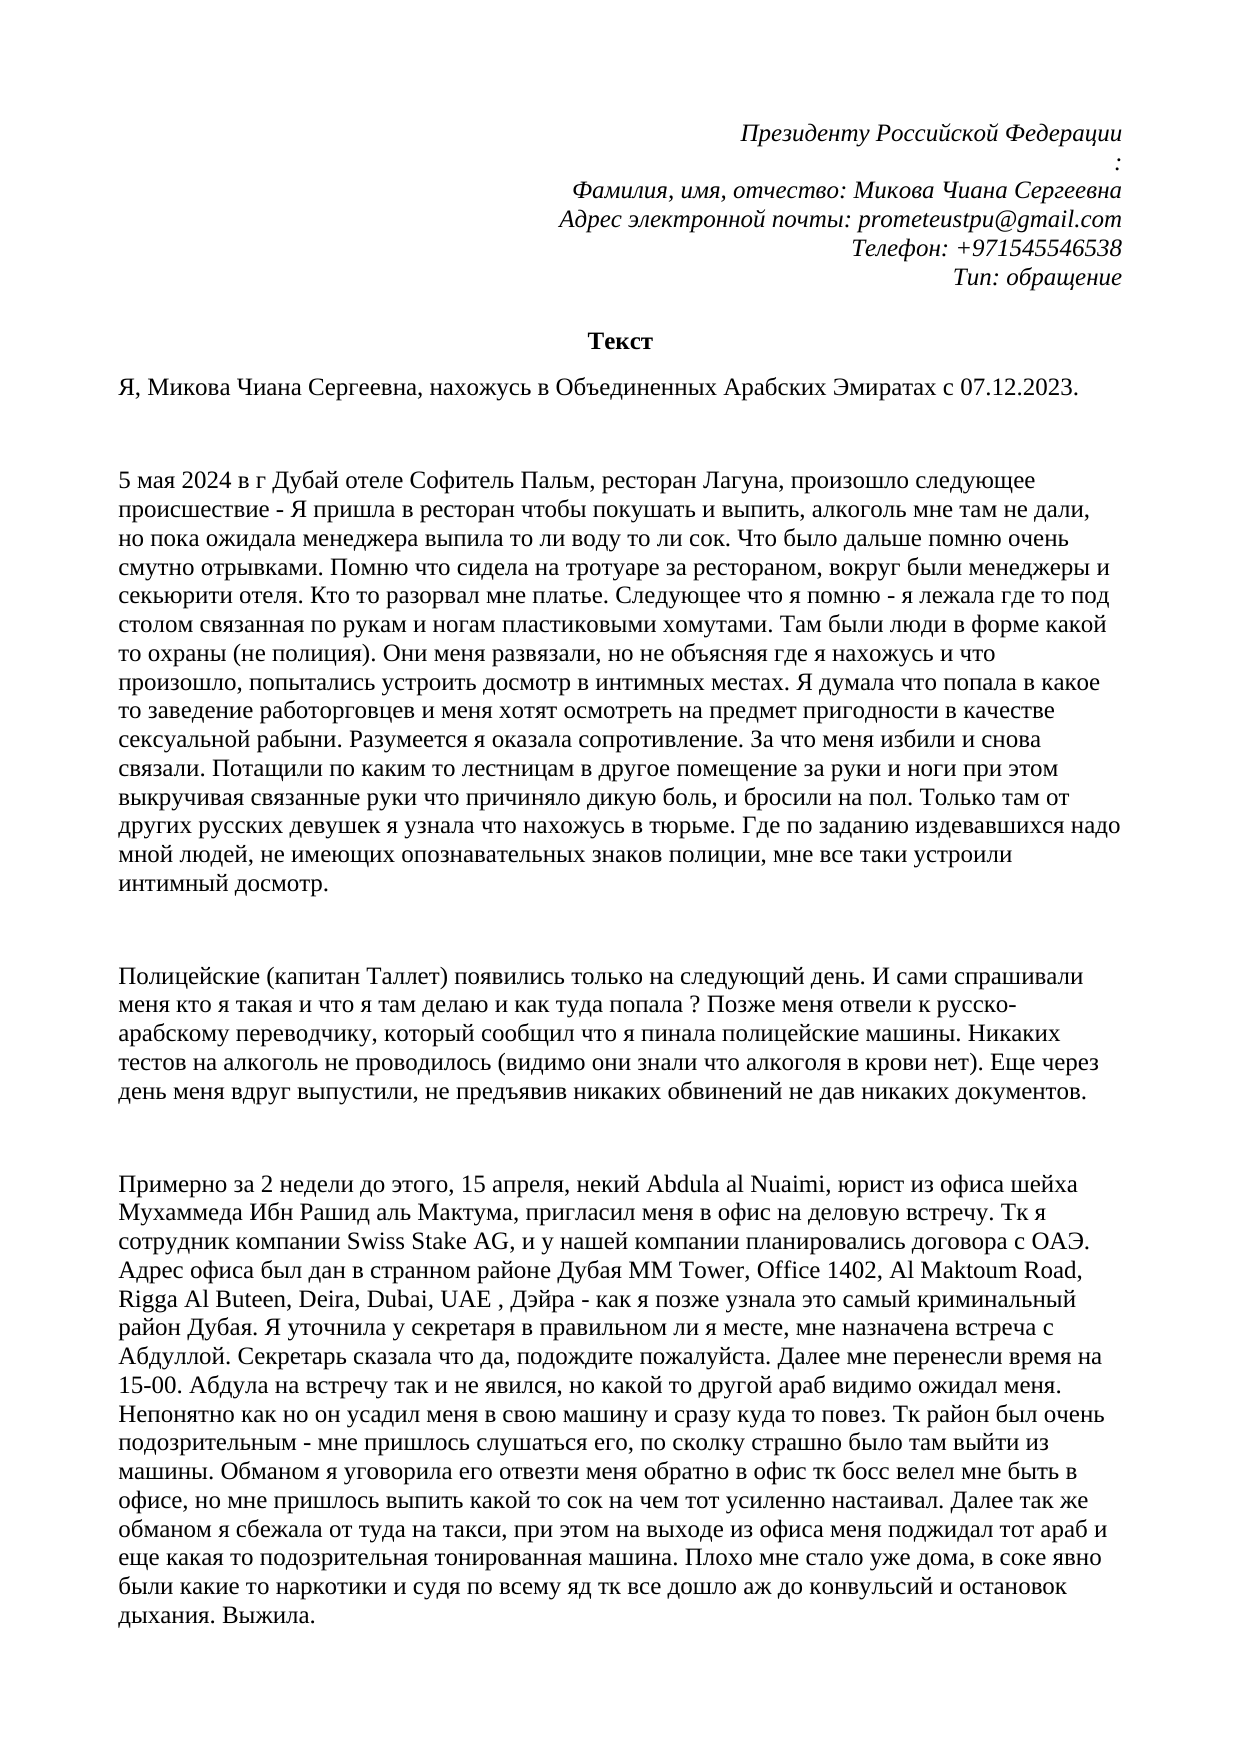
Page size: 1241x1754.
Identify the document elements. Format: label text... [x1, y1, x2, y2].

text Президенту Российской Федерации [118, 118, 1122, 147]
text Телефон: +971545546538 [118, 233, 1122, 262]
text Текст [118, 326, 1122, 355]
text Полицейские (капитан Таллет) появились только на следующий день. И сами спрашивали меня кто я такая и что я там делаю и как туда попала ? Позже меня отвели к русско-арабскому переводчику, который сообщил что я пинала полицейские машины. Никаких тестов на алкоголь не проводилось (видимо они знали что алкоголя в крови нет). Еще через день меня вдруг выпустили, не предъявив никаких обвинений не дав никаких документов. [118, 961, 1122, 1104]
text : [118, 147, 1122, 176]
text Тип: обращение [118, 262, 1122, 291]
text Адрес электронной почты: prometeustpu@gmail.com [118, 204, 1122, 233]
text 5 мая 2024 в г Дубай отеле Софитель Пальм, ресторан Лагуна, произошло следующее происшествие - Я пришла в ресторан чтобы покушать и выпить, алкоголь мне там не дали, но пока ожидала менеджера выпила то ли воду то ли сок. Что было дальше помню очень смутно отрывками. Помню что сидела на тротуаре за рестораном, вокруг были менеджеры и секьюрити отеля. Кто то разорвал мне платье. Следующее что я помню - я лежала где то под столом связанная по рукам и ногам пластиковыми хомутами. Там были люди в форме какой то охраны (не полиция). Они меня развязали, но не объясняя где я нахожусь и что произошло, попытались устроить досмотр в интимных местах. Я думала что попала в какое то заведение работорговцев и меня хотят осмотреть на предмет пригодности в качестве сексуальной рабыни. Разумеется я оказала сопротивление. За что меня избили и снова связали. Потащили по каким то лестницам в другое помещение за руки и ноги при этом выкручивая связанные руки что причиняло дикую боль, и бросили на пол. Только там от других русских девушек я узнала что нахожусь в тюрьме. Где по заданию издевавшихся надо мной людей, не имеющих опознавательных знаков полиции, мне все таки устроили интимный досмотр. [118, 465, 1122, 897]
text Примерно за 2 недели до этого, 15 апреля, некий Abdula al Nuaimi, юрист из офиса шейха Мухаммеда Ибн Рашид аль Мактума, пригласил меня в офис на деловую встречу. Тк я сотрудник компании Swiss Stake AG, и у нашей компании планировались договора с ОАЭ. Адрес офиса был дан в странном районе Дубая MM Tower, Office 1402, Al Maktoum Road, Rigga Al Buteen, Deira, Dubai, UAE , Дэйра - как я позже узнала это самый криминальный район Дубая. Я уточнила у секретаря в правильном ли я месте, мне назначена встреча с Абдуллой. Секретарь сказала что да, подождите пожалуйста. Далее мне перенесли время на 15-00. Абдула на встречу так и не явился, но какой то другой араб видимо ожидал меня. Непонятно как но он усадил меня в свою машину и сразу куда то повез. Тк район был очень подозрительным - мне пришлось слушаться его, по сколку страшно было там выйти из машины. Обманом я уговорила его отвезти меня обратно в офис тк босс велел мне быть в офисе, но мне пришлось выпить какой то сок на чем тот усиленно настаивал. Далее так же обманом я сбежала от туда на такси, при этом на выходе из офиса меня поджидал тот араб и еще какая то подозрительная тонированная машина. Плохо мне стало уже дома, в соке явно были какие то наркотики и судя по всему яд тк все дошло аж до конвульсий и остановок дыхания. Выжила. [118, 1169, 1122, 1629]
text Фамилия, имя, отчество: Микова Чиана Сергеевна [118, 176, 1122, 204]
text Я, Микова Чиана Сергеевна, нахожусь в Объединенных Арабских Эмиратах с 07.12.2023. [118, 372, 1122, 401]
